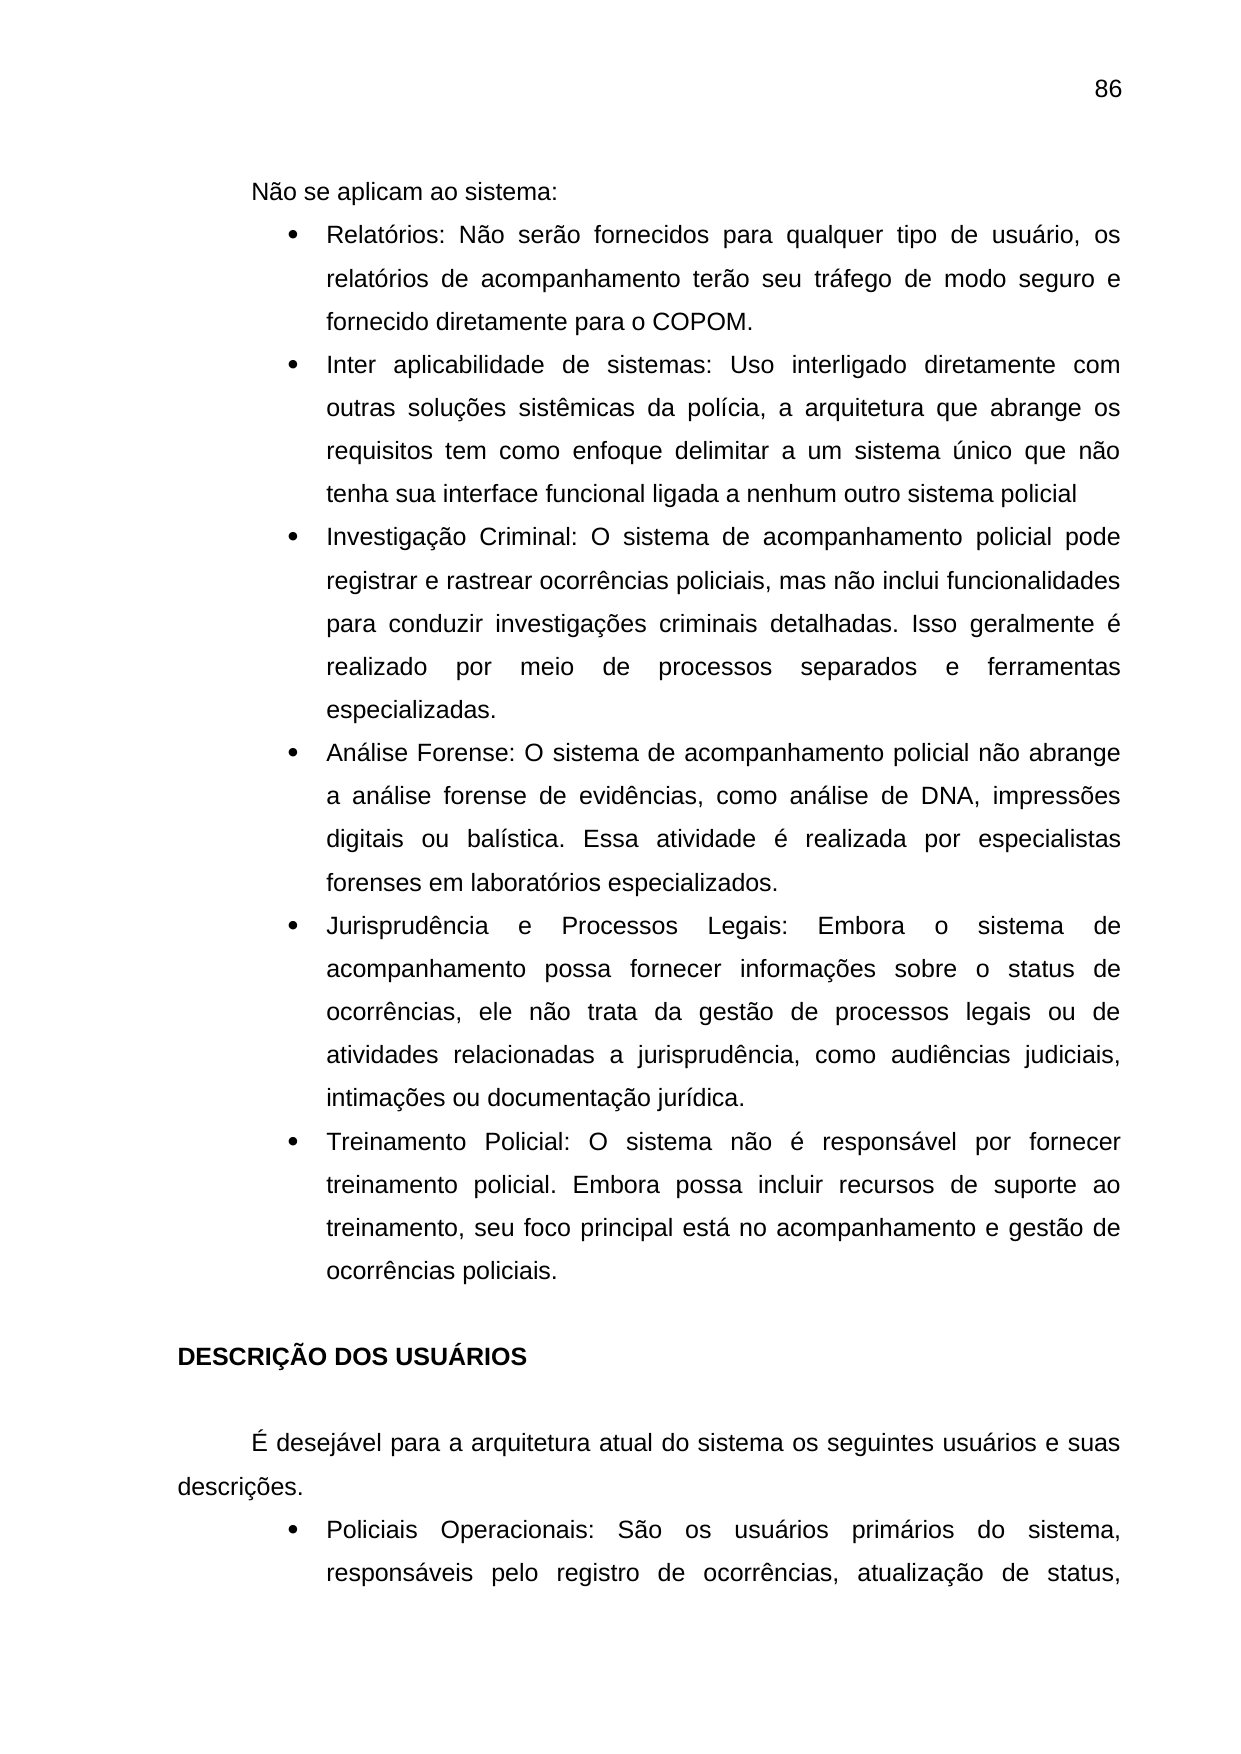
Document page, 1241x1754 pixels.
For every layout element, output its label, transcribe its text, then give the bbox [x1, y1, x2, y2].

list Treinamento Policial: O sistema não é responsável por fornecer treinamento policial. Embora possa incluir recursos de suporte ao treinamento, seu foco principal está no acompanhamento e gestão de ocorrências policiais. [288, 1126, 1122, 1285]
list Análise Forense: O sistema de acompanhamento policial não abrange a análise forense de evidências, como análise de DNA, impressões digitais ou balística. Essa atividade é realizada por especialistas forenses em laboratórios especializados. [288, 738, 1122, 896]
text DESCRIÇÃO DOS USUÁRIOS [177, 1342, 1122, 1371]
list Investigação Criminal: O sistema de acompanhamento policial pode registrar e rastrear ocorrências policiais, mas não inclui funcionalidades para conduzir investigações criminais detalhadas. Isso geralmente é realizado por meio de processos separados e ferramentas especializadas. [288, 522, 1122, 724]
list Jurisprudência e Processos Legais: Embora o sistema de acompanhamento possa fornecer informações sobre o status de ocorrências, ele não trata da gestão de processos legais ou de atividades relacionadas a jurisprudência, como audiências judiciais, intimações ou documentação jurídica. [288, 911, 1122, 1112]
list Relatórios: Não serão fornecidos para qualquer tipo de usuário, os relatórios de acompanhamento terão seu tráfego de modo seguro e fornecido diretamente para o COPOM. [288, 220, 1122, 335]
text Não se aplicam ao sistema: [177, 177, 1122, 206]
text É desejável para a arquitetura atual do sistema os seguintes usuários e suas descrições. [177, 1428, 1122, 1500]
list Inter aplicabilidade de sistemas: Uso interligado diretamente com outras soluções sistêmicas da polícia, a arquitetura que abrange os requisitos tem como enfoque delimitar a um sistema único que não tenha sua interface funcional ligada a nenhum outro sistema policial [288, 350, 1122, 508]
